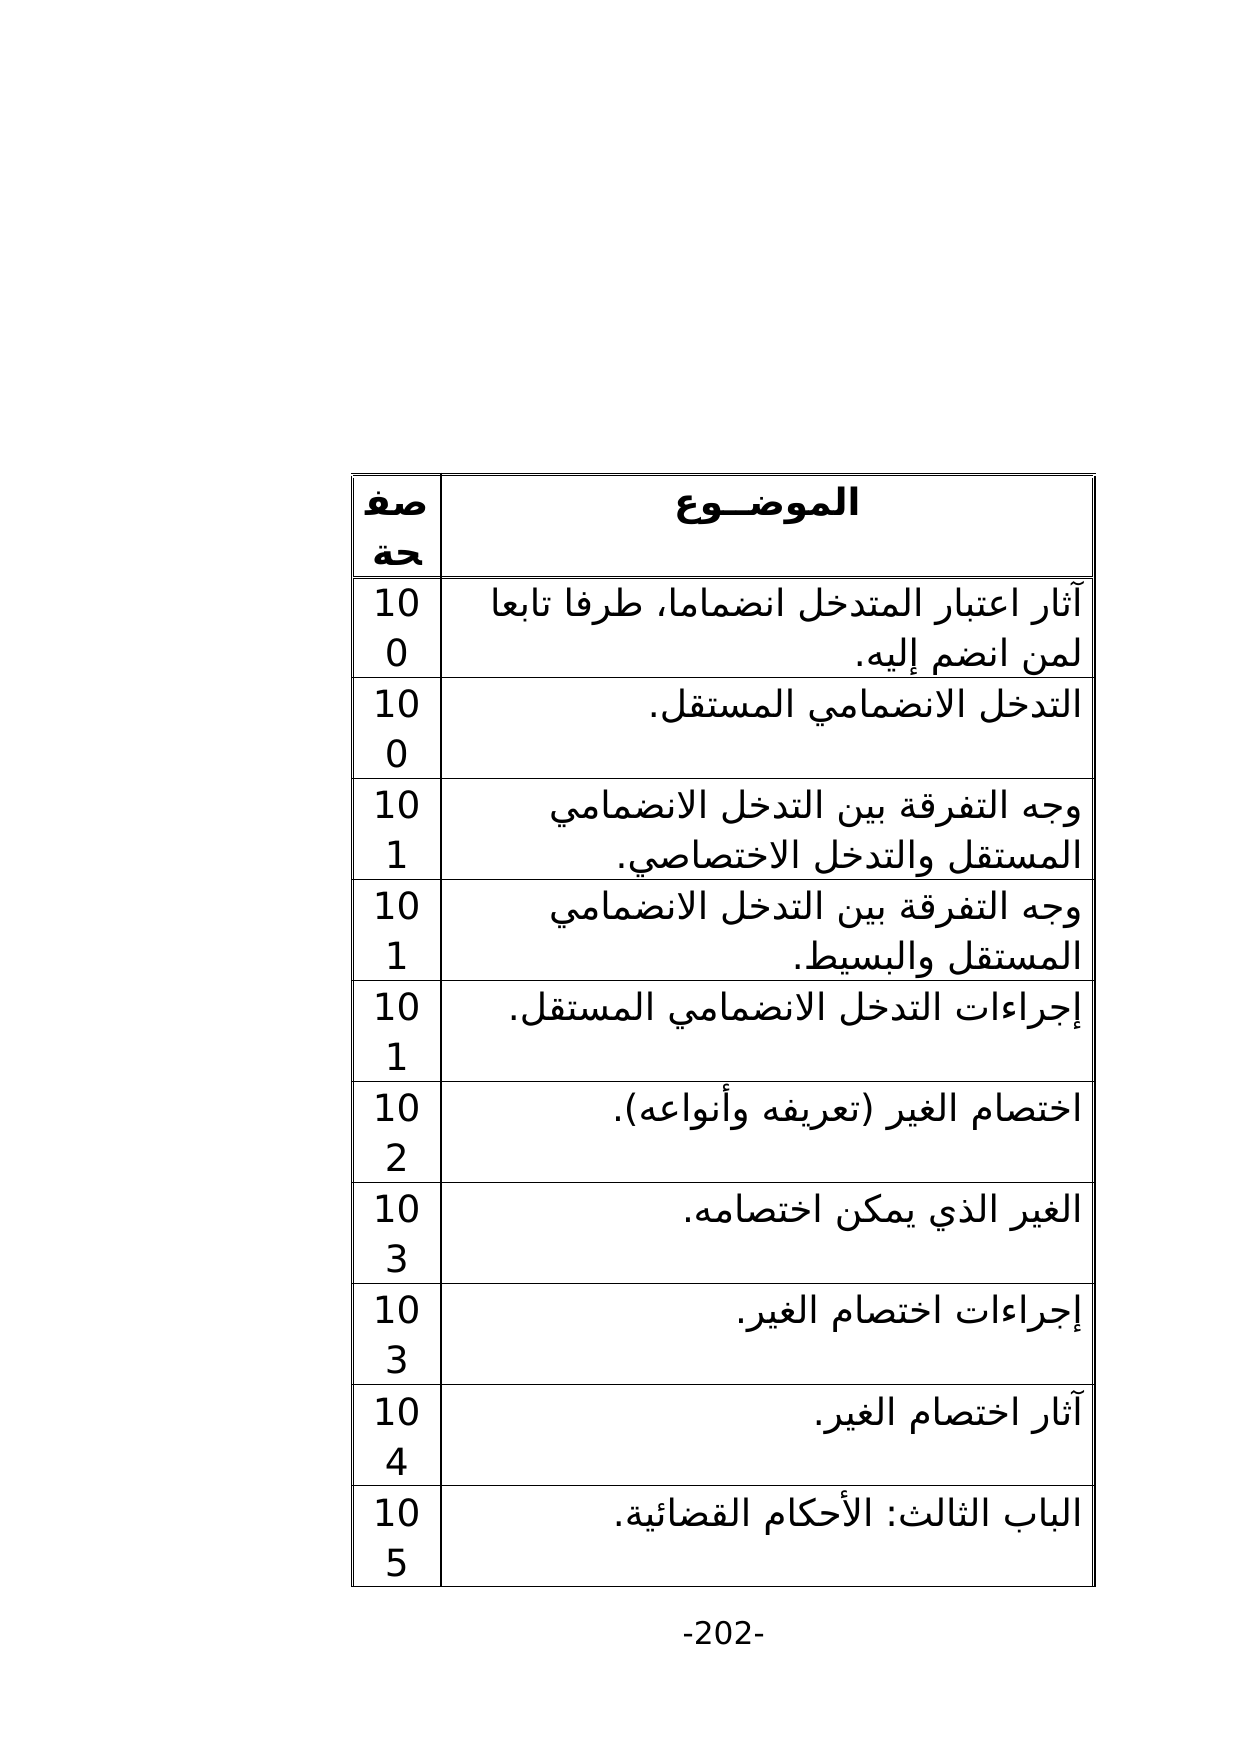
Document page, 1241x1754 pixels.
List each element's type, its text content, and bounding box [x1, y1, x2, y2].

table_cell آثار اعتبار المتدخل انضماما، طرفا تابعا لمن انضم إليه. [442, 579, 1092, 677]
table_header صفحة [353, 476, 440, 576]
table_cell 100 [354, 579, 440, 677]
table_cell 103 [354, 1284, 440, 1384]
table_cell إجراءات التدخل الانضمامي المستقل. [442, 981, 1092, 1081]
table_cell وجه التفرقة بين التدخل الانضمامي المستقل والبسيط. [442, 880, 1092, 980]
table_cell إجراءات اختصام الغير. [442, 1284, 1092, 1384]
table_cell الباب الثالث: الأحكام القضائية. [442, 1486, 1092, 1586]
table_header الموضــوع [442, 474, 1094, 576]
table_cell 100 [354, 678, 440, 778]
table_cell الغير الذي يمكن اختصامه. [442, 1183, 1092, 1283]
table_cell التدخل الانضمامي المستقل. [442, 678, 1092, 778]
table_cell 104 [354, 1385, 440, 1485]
table_cell آثار اختصام الغير. [442, 1385, 1092, 1485]
table_cell 101 [354, 880, 440, 980]
table_cell وجه التفرقة بين التدخل الانضمامي المستقل والتدخل الاختصاصي. [442, 779, 1092, 879]
table_cell اختصام الغير (تعريفه وأنواعه). [442, 1082, 1092, 1182]
table_cell 103 [354, 1183, 440, 1283]
table_cell 101 [354, 981, 440, 1081]
table_cell 105 [354, 1486, 440, 1586]
table_cell 101 [354, 779, 440, 879]
table_cell 102 [354, 1082, 440, 1182]
